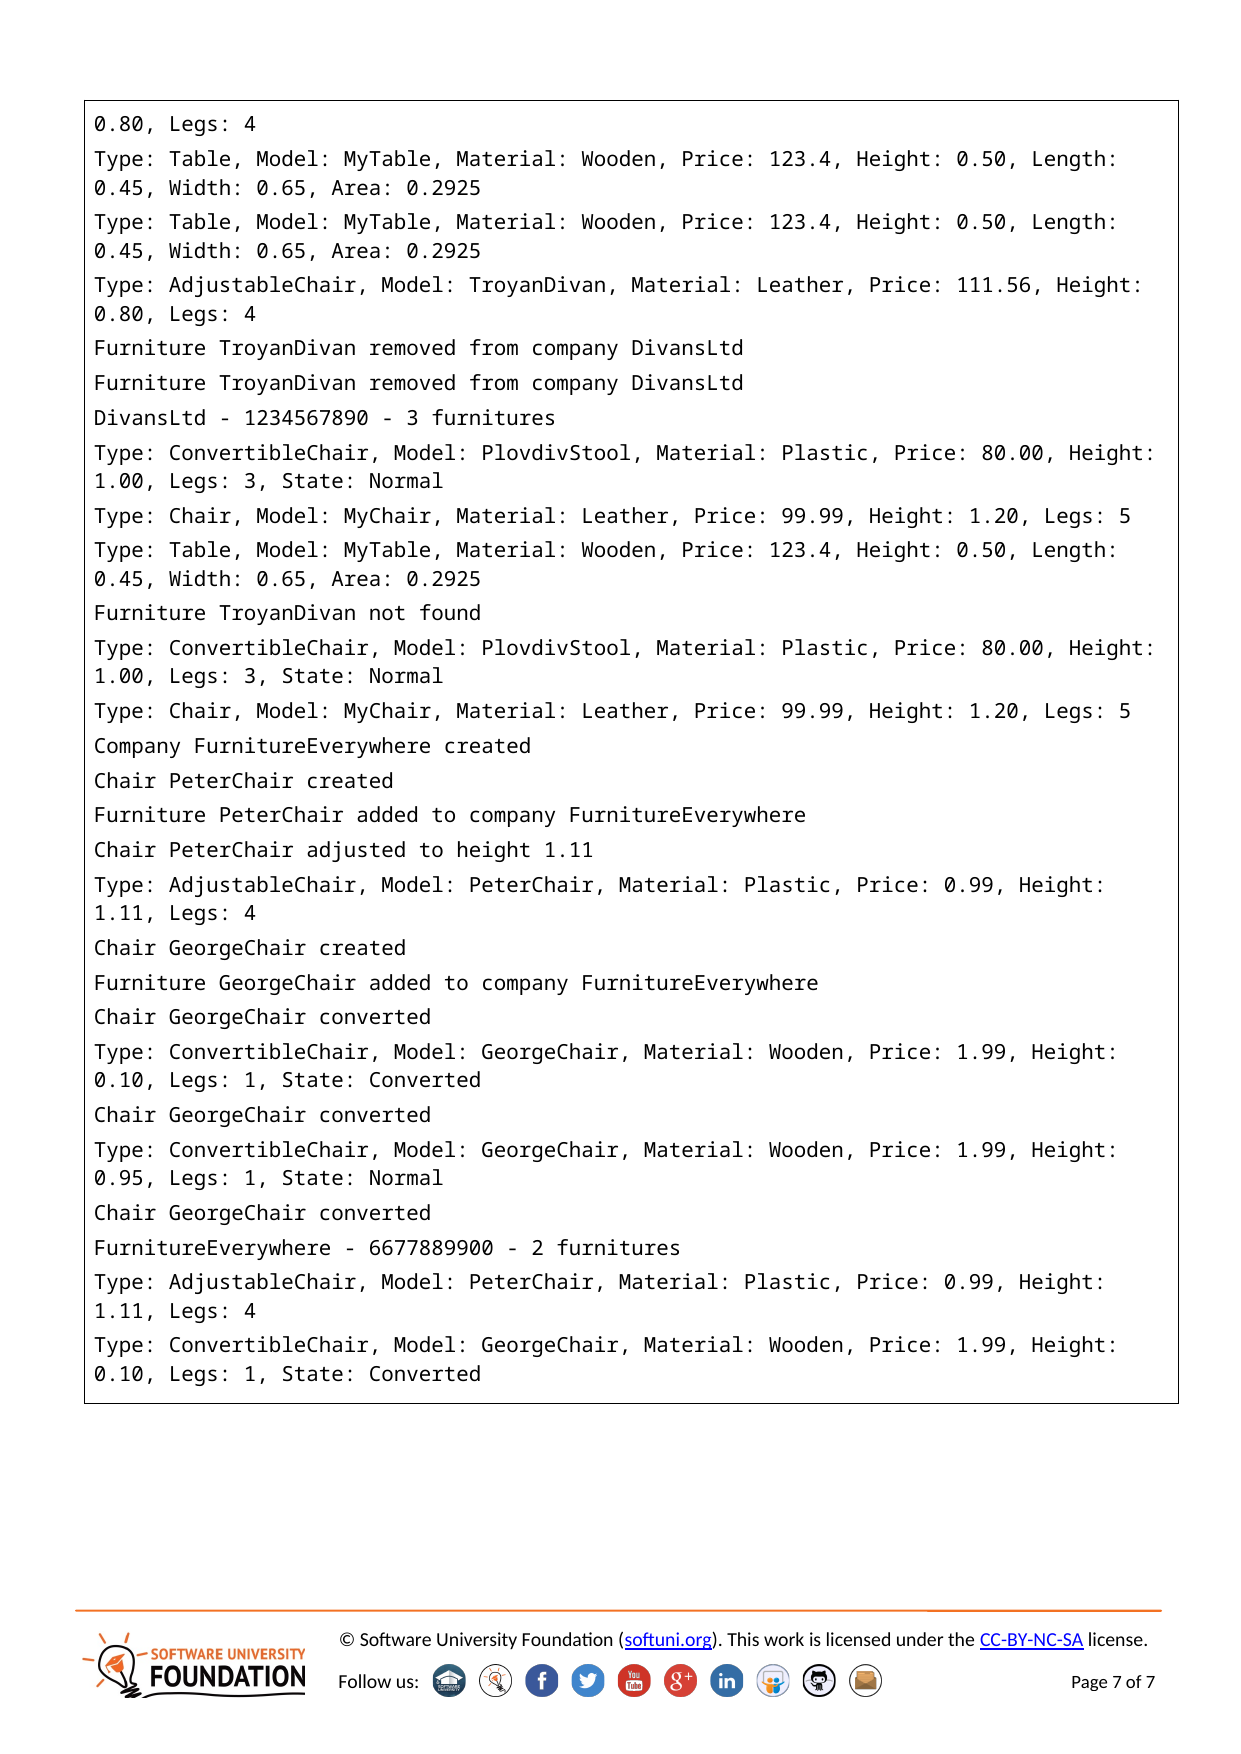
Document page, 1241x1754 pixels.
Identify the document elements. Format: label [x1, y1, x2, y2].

picture [849, 1664, 882, 1697]
picture [756, 1664, 790, 1697]
picture [479, 1664, 512, 1697]
picture [432, 1664, 466, 1697]
picture [710, 1664, 744, 1697]
picture [664, 1664, 697, 1697]
picture [802, 1664, 836, 1697]
picture [571, 1664, 605, 1697]
table_header [85, 101, 1178, 1402]
picture [525, 1664, 559, 1697]
picture [81, 1631, 305, 1698]
picture [617, 1664, 651, 1697]
